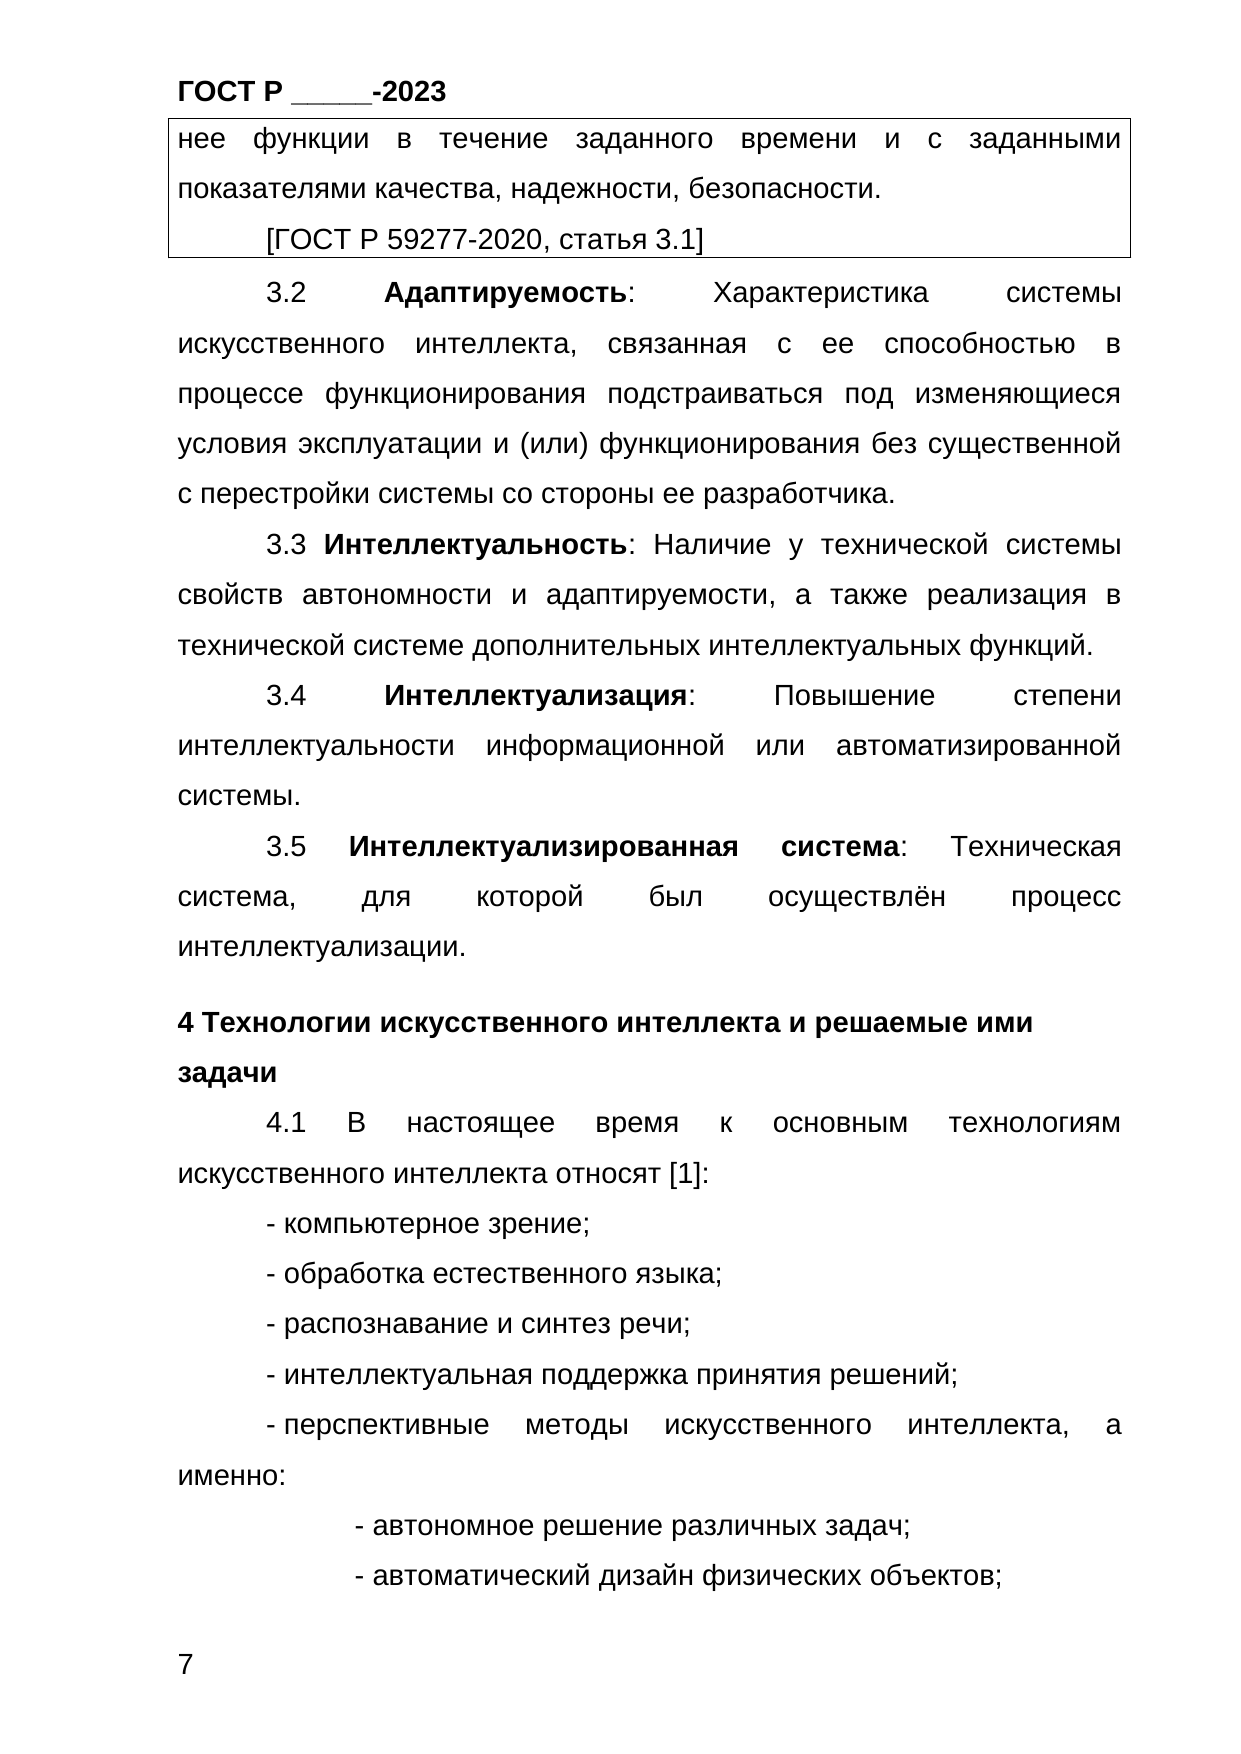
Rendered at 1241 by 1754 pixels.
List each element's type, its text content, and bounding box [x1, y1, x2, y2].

text - автономное решение различных задач; [354, 1508, 1122, 1541]
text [169, 119, 1130, 205]
text 3.5 Интеллектуализированная система: Техническая система, для которой был осуществлён процесс интеллектуализации. [177, 829, 1122, 963]
text - автоматический дизайн физических объектов; [354, 1558, 1122, 1592]
subtitle 4 Технологии искусственного интеллекта и решаемые ими задачи [177, 1005, 1122, 1088]
text 3.2 Адаптируемость: Характеристика системы искусственного интеллекта, связанная с ее способностью в процессе функционирования подстраиваться под изменяющиеся условия эксплуатации и (или) функционирования без существенной с перестройки системы со стороны ее разработчика. [177, 275, 1122, 510]
text - интеллектуальная поддержка принятия решений; [177, 1357, 1122, 1390]
text - компьютерное зрение; [177, 1206, 1122, 1239]
text 4.1 В настоящее время к основным технологиям искусственного интеллекта относят [1]: [177, 1105, 1122, 1189]
text - обработка естественного языка; [177, 1256, 1122, 1290]
text - перспективные методы искусственного интеллекта, а именно: [177, 1407, 1122, 1491]
text - распознавание и синтез речи; [177, 1307, 1122, 1340]
text 3.4 Интеллектуализация: Повышение степени интеллектуальности информационной или автоматизированной системы. [177, 678, 1122, 812]
text 3.3 Интеллектуальность: Наличие у технической системы свойств автономности и адаптируемости, а также реализация в технической системе дополнительных интеллектуальных функций. [177, 527, 1122, 661]
text [ГОСТ Р 59277-2020, статья 3.1] [169, 219, 1130, 257]
